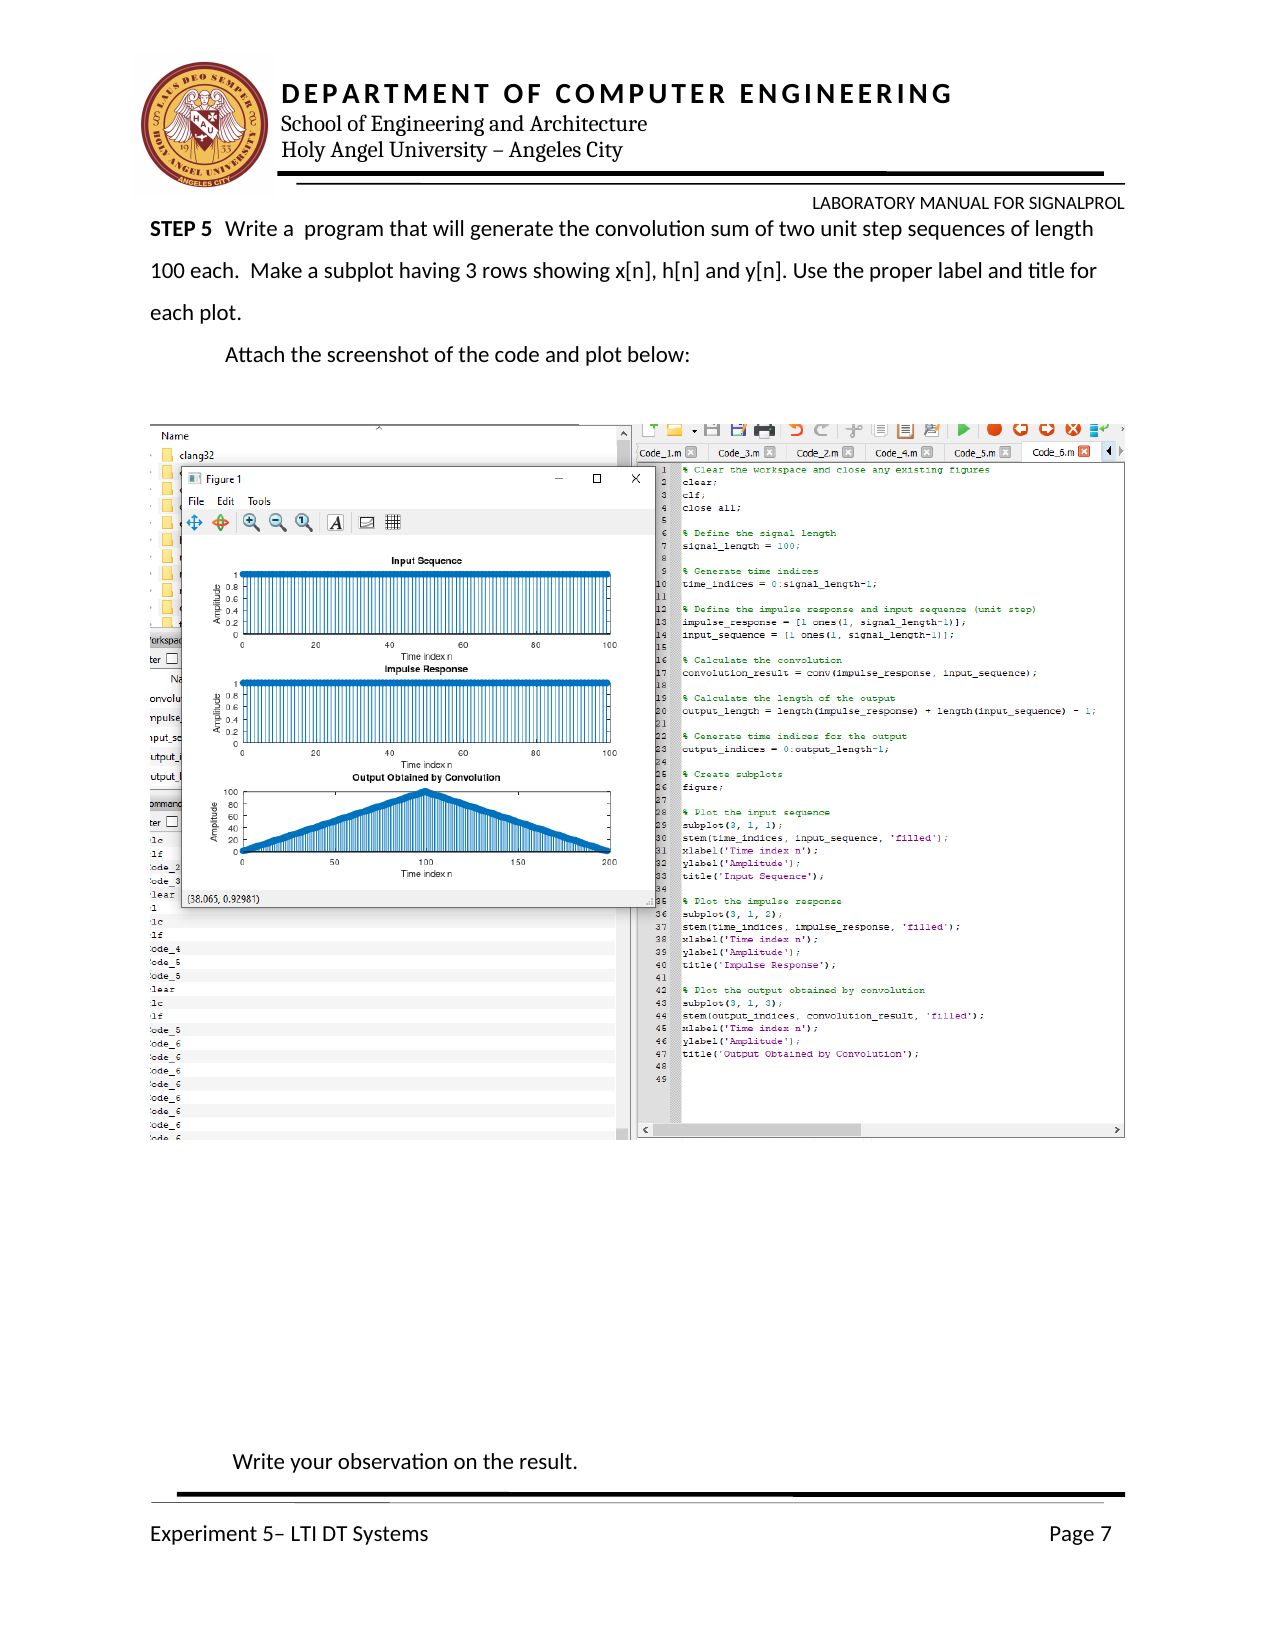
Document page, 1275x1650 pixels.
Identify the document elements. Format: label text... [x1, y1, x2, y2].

text Write your observation on the result. [150, 1447, 1125, 1476]
text STEP 5 Write a program that will generate the convolution sum of two unit step sequences of length 100 each. Make a subplot having 3 rows showing x[n], h[n] and y[n]. Use the proper label and title for each plot. [150, 214, 1125, 326]
picture [131, 52, 278, 197]
text Attach the screenshot of the code and plot below: [150, 340, 1125, 368]
picture [150, 424, 1125, 1140]
